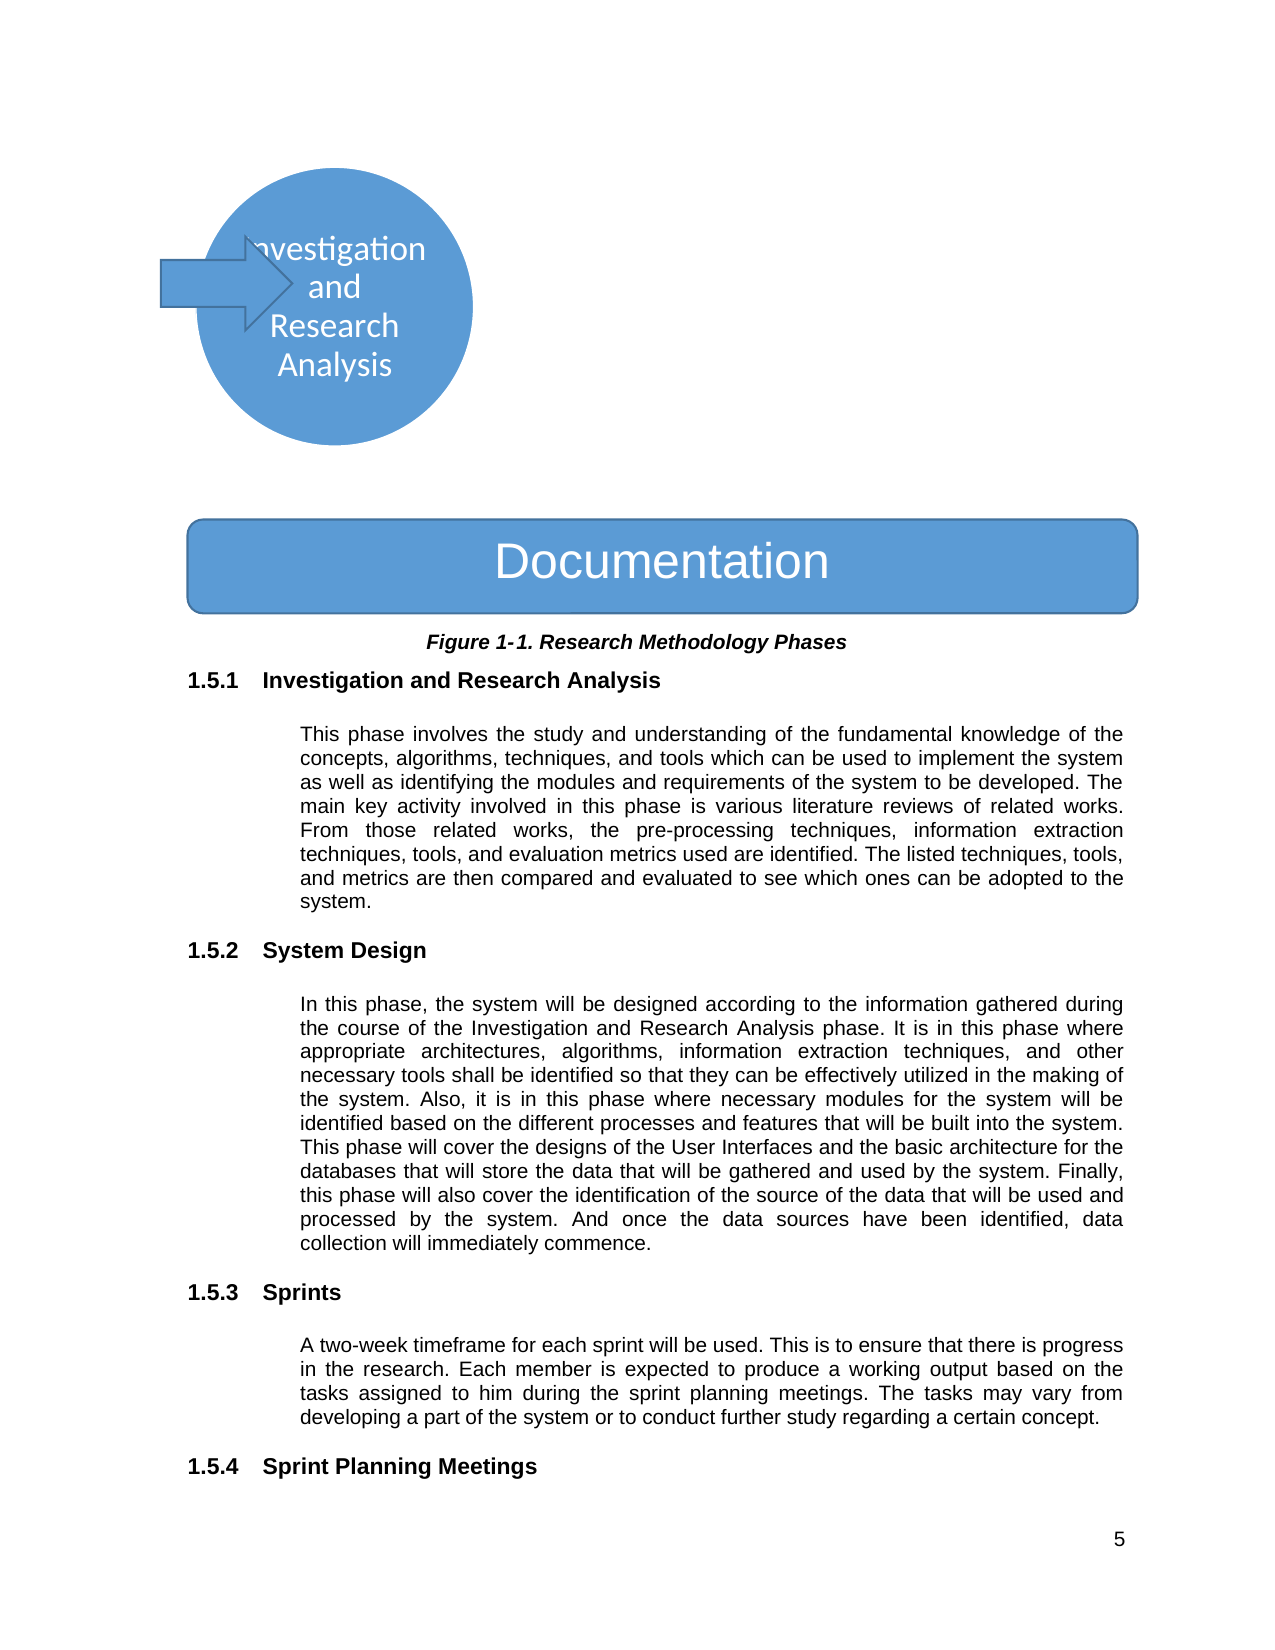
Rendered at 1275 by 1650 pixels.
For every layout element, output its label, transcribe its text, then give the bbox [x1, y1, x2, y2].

subtitle System Design [187, 937, 1125, 964]
subtitle Investigation and Research Analysis [187, 667, 1125, 694]
text In this phase, the system will be designed according to the information gathered during the course of the Investigation and Research Analysis phase. It is in this phase where appropriate architectures, algorithms, information extraction techniques, and other necessary tools shall be identified so that they can be effectively utilized in the making of the system. Also, it is in this phase where necessary modules for the system will be identified based on the different processes and features that will be built into the system. This phase will cover the designs of the User Interfaces and the basic architecture for the databases that will store the data that will be gathered and used by the system. Finally, this phase will also cover the identification of the source of the data that will be used and processed by the system. And once the data sources have been identified, data collection will immediately commence. [300, 991, 1125, 1255]
subtitle Sprint Planning Meetings [187, 1453, 1125, 1479]
text This phase involves the study and understanding of the fundamental knowledge of the concepts, algorithms, techniques, and tools which can be used to implement the system as well as identifying the modules and requirements of the system to be developed. The main key activity involved in this phase is various literature reviews of related works. From those related works, the pre-processing techniques, information extraction techniques, tools, and evaluation metrics used are identified. The listed techniques, tools, and metrics are then compared and evaluated to see which ones can be adopted to the system. [300, 722, 1125, 913]
text A two-week timeframe for each sprint will be used. This is to ensure that there is progress in the research. Each member is expected to produce a working output based on the tasks assigned to him during the sprint planning meetings. The tasks may vary from developing a part of the system or to conduct further study regarding a certain concept. [300, 1333, 1125, 1429]
subtitle Sprints [187, 1279, 1125, 1305]
